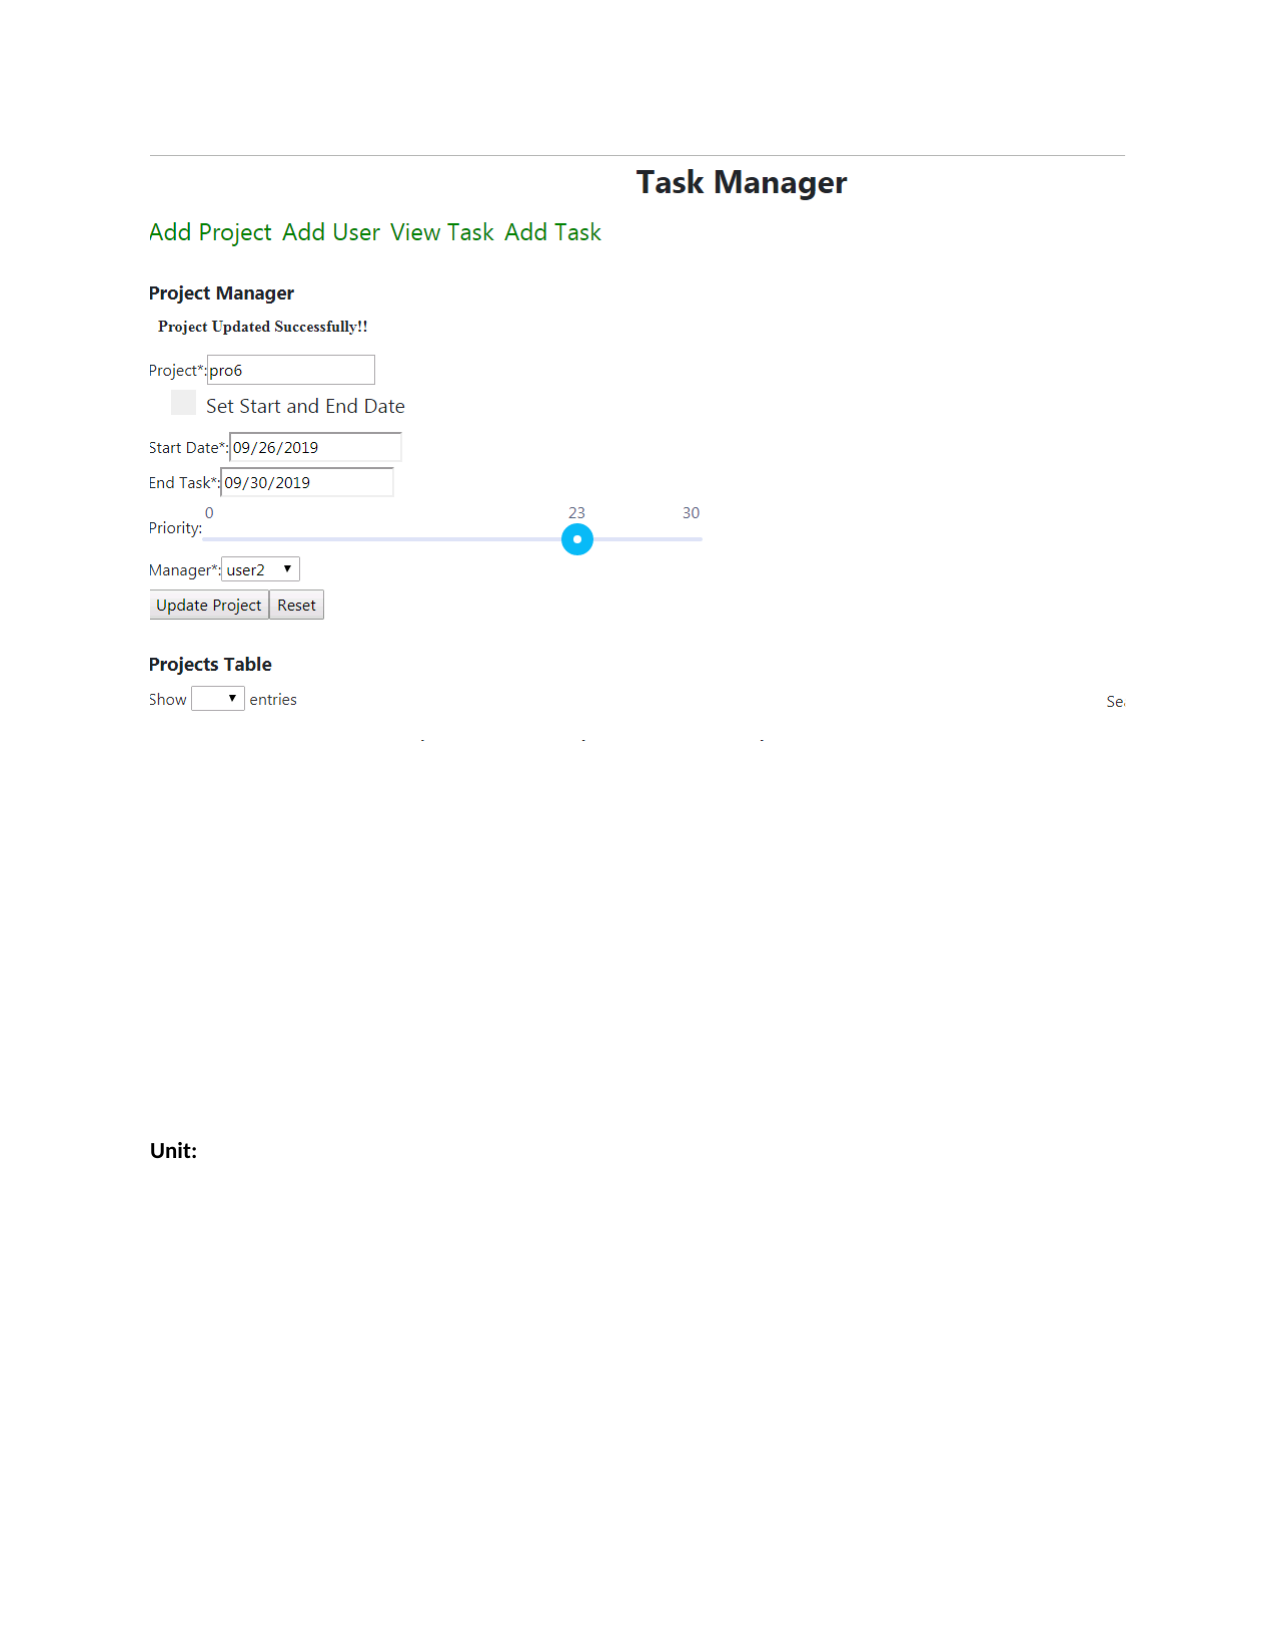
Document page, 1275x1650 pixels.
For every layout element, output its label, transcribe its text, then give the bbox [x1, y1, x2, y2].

text Unit: [150, 1136, 1125, 1164]
picture [150, 150, 1125, 741]
